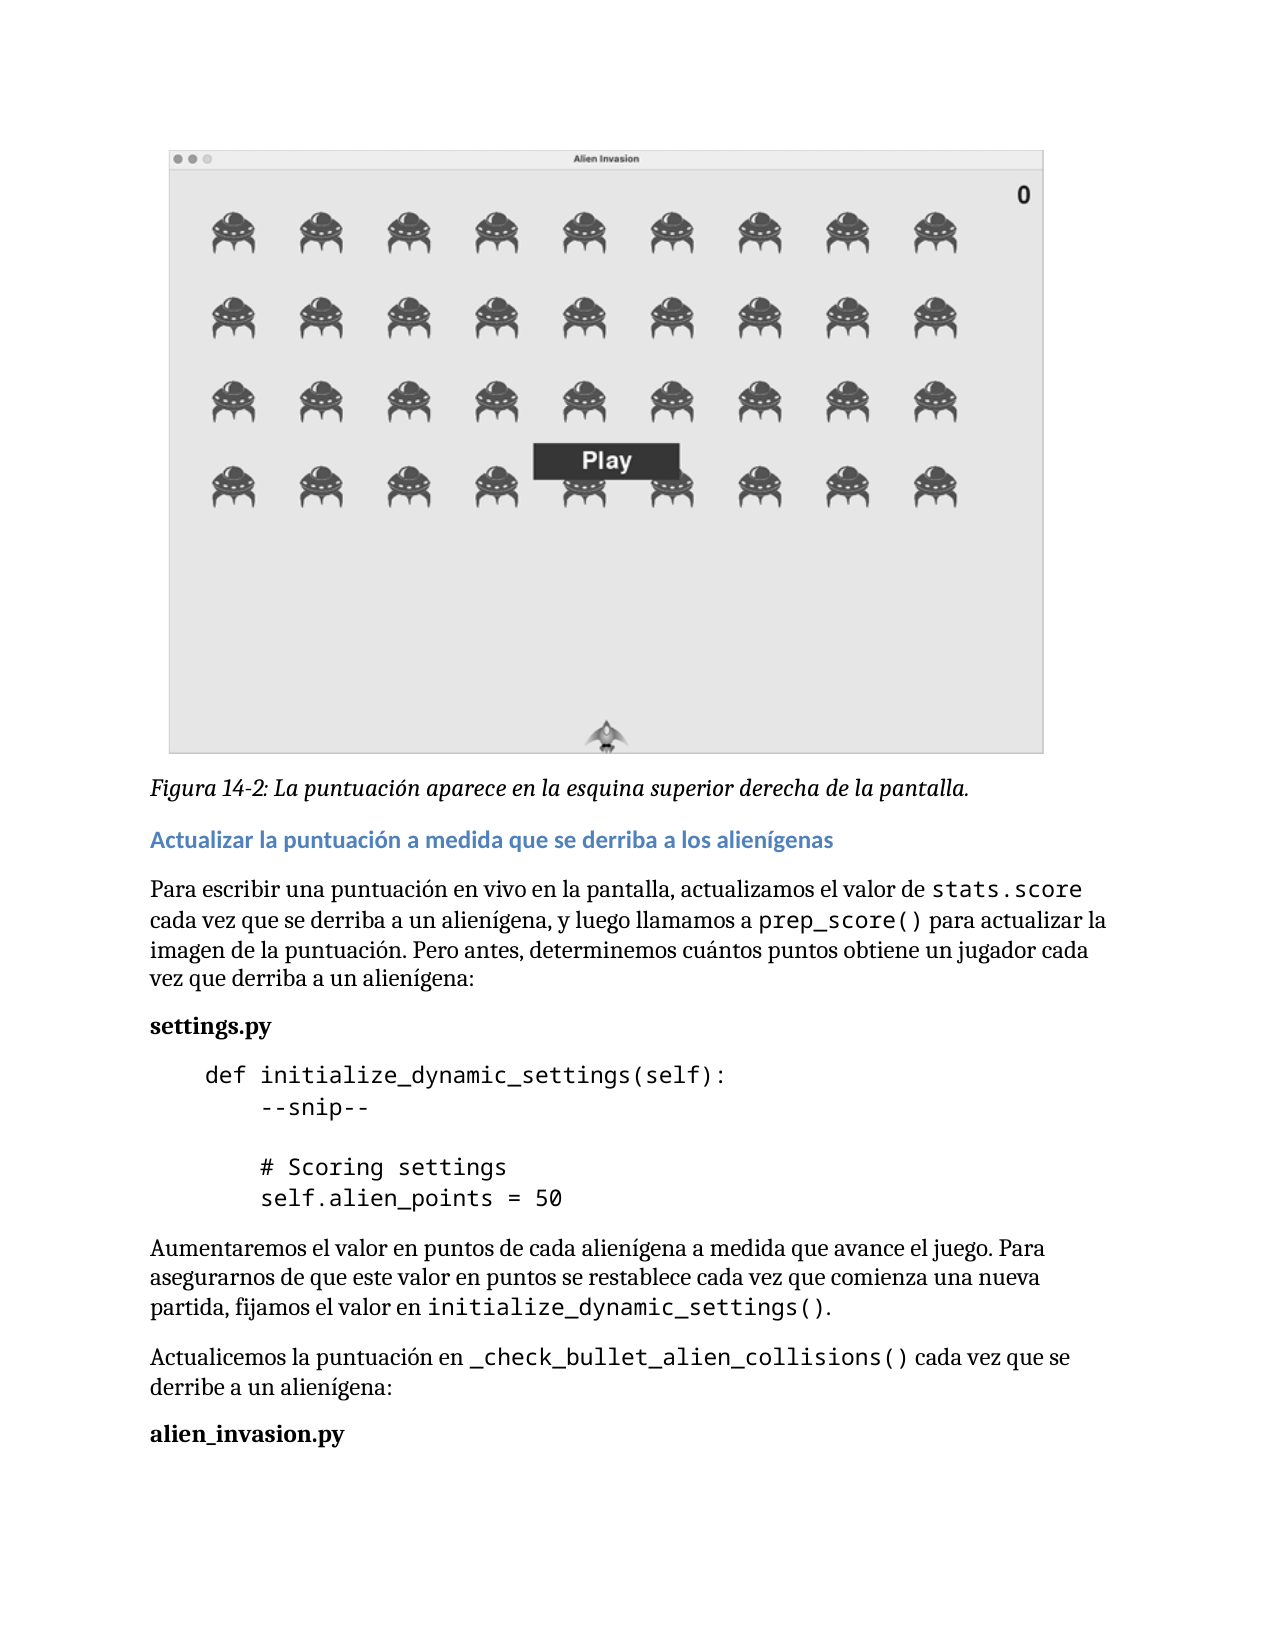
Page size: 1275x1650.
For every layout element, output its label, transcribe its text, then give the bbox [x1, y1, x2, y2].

text alien_invasion.py [150, 1420, 1125, 1449]
text Actualicemos la puntuación en _check_bullet_alien_collisions() cada vez que se derribe a un alienígena: [150, 1341, 1125, 1401]
text settings.py [150, 1012, 1125, 1041]
text Para escribir una puntuación en vivo en la pantalla, actualizamos el valor de stats.score cada vez que se derriba a un alienígena, y luego llamamos a prep_score() para actualizar la imagen de la puntuación. Pero antes, determinemos cuántos puntos obtiene un jugador cada vez que derriba a un alienígena: [150, 873, 1125, 993]
picture [168, 150, 1044, 754]
text def initialize_dynamic_settings(self): --snip-- # Scoring settings self.alien_points = 50 [150, 1059, 1125, 1213]
text Aumentaremos el valor en puntos de cada alienígena a medida que avance el juego. Para asegurarnos de que este valor en puntos se restablece cada vez que comienza una nueva partida, fijamos el valor en initialize_dynamic_settings(). [150, 1234, 1125, 1323]
subtitle Actualizar la puntuación a medida que se derriba a los alienígenas [150, 824, 1125, 854]
text Figura 14-2: La puntuación aparece en la esquina superior derecha de la pantalla. [150, 774, 1125, 803]
